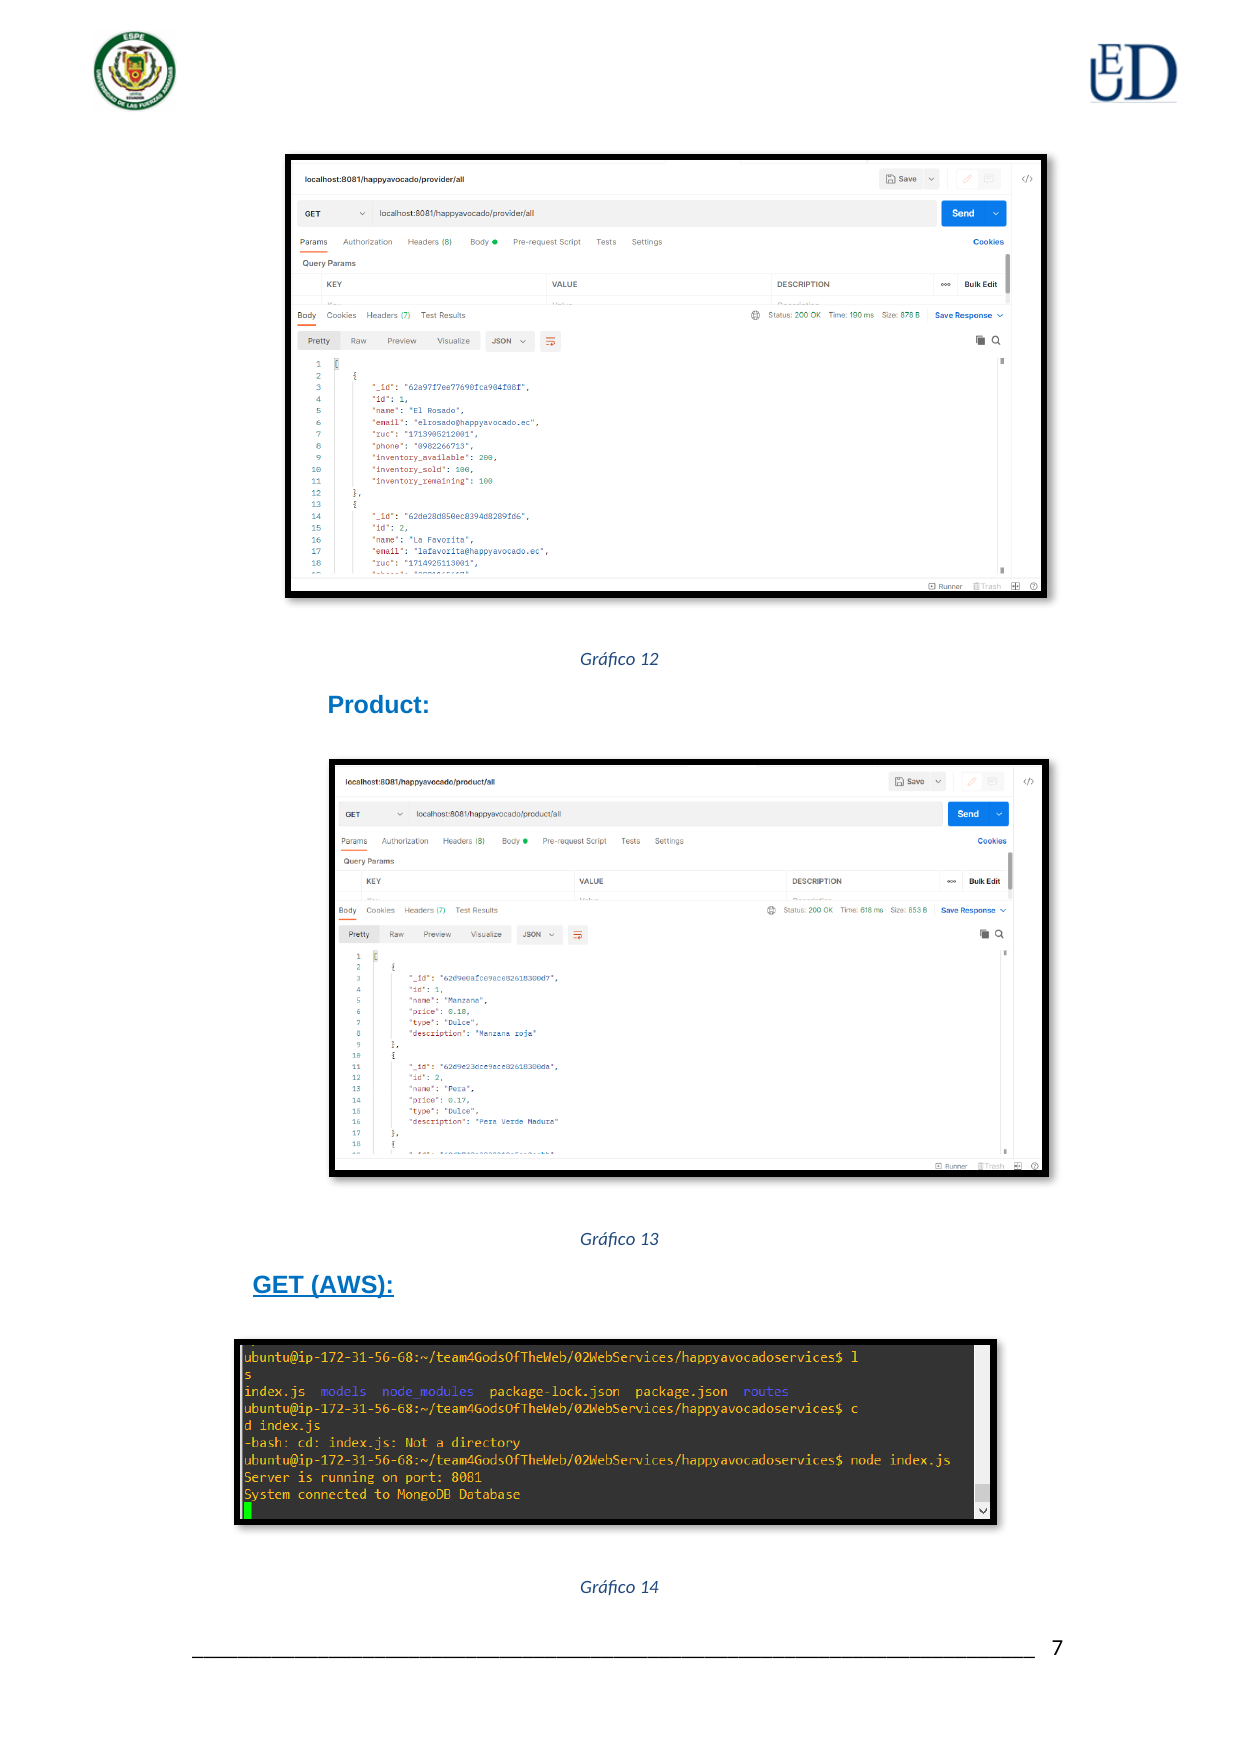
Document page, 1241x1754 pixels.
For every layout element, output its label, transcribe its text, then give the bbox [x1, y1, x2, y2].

picture [240, 1345, 990, 1519]
picture [335, 765, 1042, 1170]
picture [92, 30, 178, 113]
text Gráfico 14 [177, 1575, 1063, 1598]
text Gráfico 13 [177, 1227, 1063, 1249]
text GET (AWS): [177, 1270, 1063, 1299]
picture [1080, 30, 1181, 103]
picture [291, 160, 1041, 591]
text Product: [252, 690, 1063, 719]
text Gráfico 12 [177, 647, 1063, 669]
